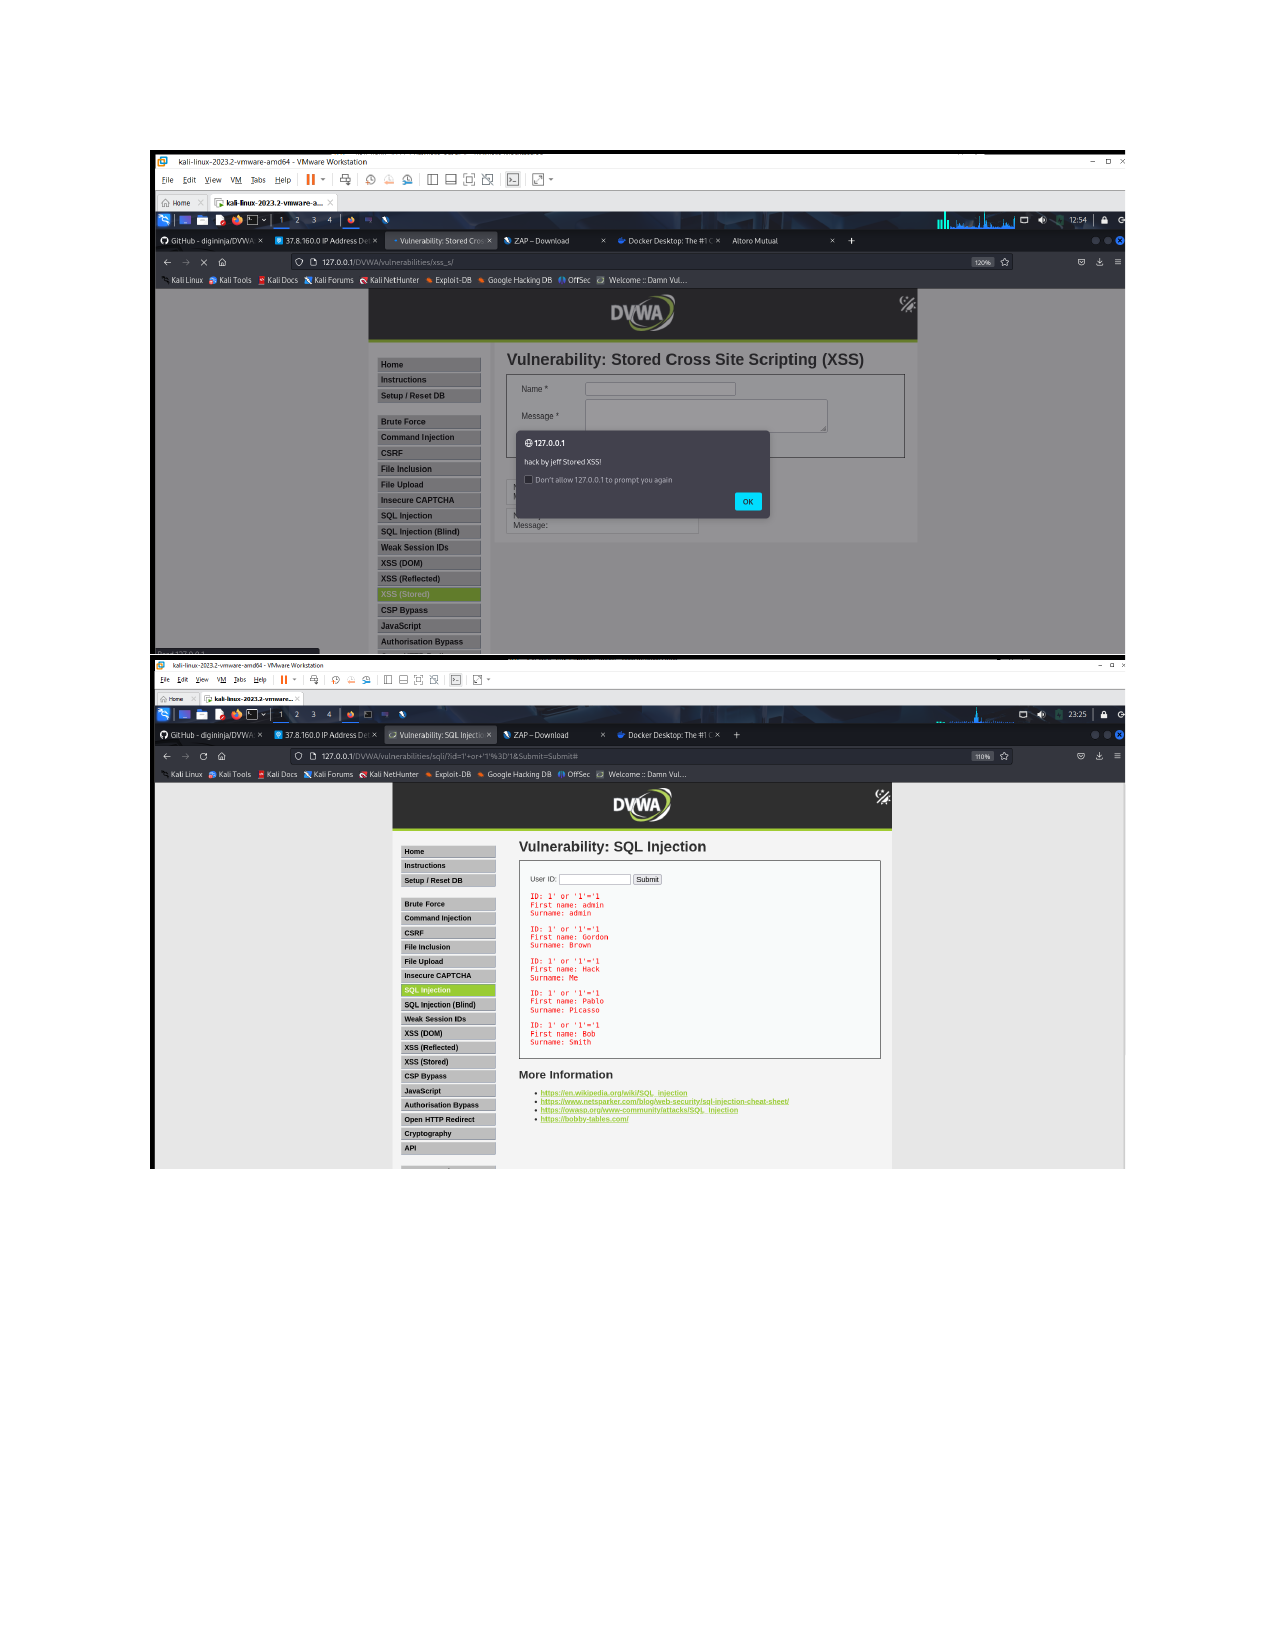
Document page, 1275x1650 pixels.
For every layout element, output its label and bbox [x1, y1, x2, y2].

picture [150, 655, 1125, 1169]
picture [150, 150, 1125, 654]
